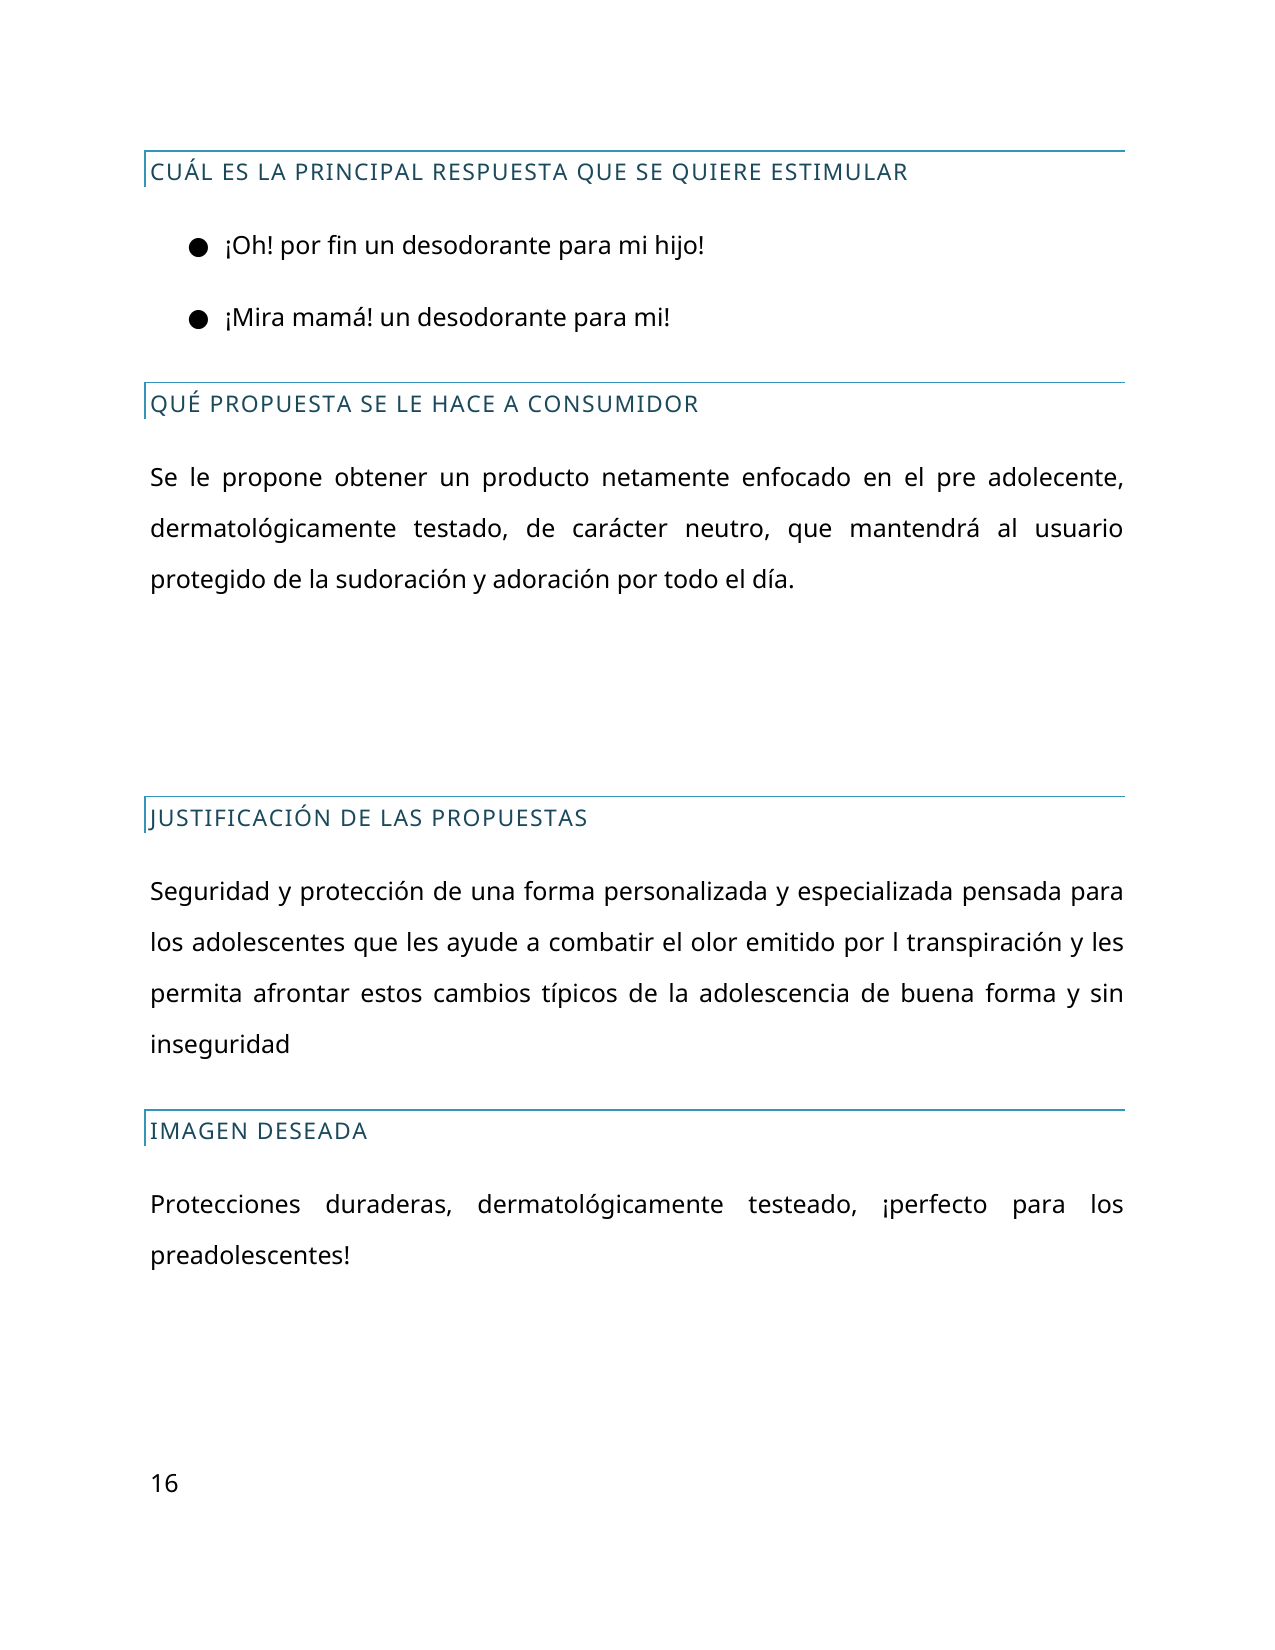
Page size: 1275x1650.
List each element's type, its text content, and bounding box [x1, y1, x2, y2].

subtitle Justificación de las propuestas [146, 797, 1125, 833]
subtitle Qué propuesta se le hace a consumidor [146, 383, 1125, 419]
list ¡Oh! por fin un desodorante para mi hijo! [187, 228, 1125, 262]
subtitle Cuál es la principal respuesta que se quiere estimular [146, 152, 1125, 187]
text Seguridad y protección de una forma personalizada y especializada pensada para los adolescentes que les ayude a combatir el olor emitido por l transpiración y les permita afrontar estos cambios típicos de la adolescencia de buena forma y sin inseguridad [150, 873, 1125, 1061]
list ¡Mira mamá! un desodorante para mi! [187, 299, 1125, 333]
text Se le propone obtener un producto netamente enfocado en el pre adolecente, dermatológicamente testado, de carácter neutro, que mantendrá al usuario protegido de la sudoración y adoración por todo el día. [150, 459, 1125, 596]
subtitle Imagen deseada [146, 1111, 1125, 1146]
text Protecciones duraderas, dermatológicamente testeado, ¡perfecto para los preadolescentes! [150, 1186, 1125, 1272]
